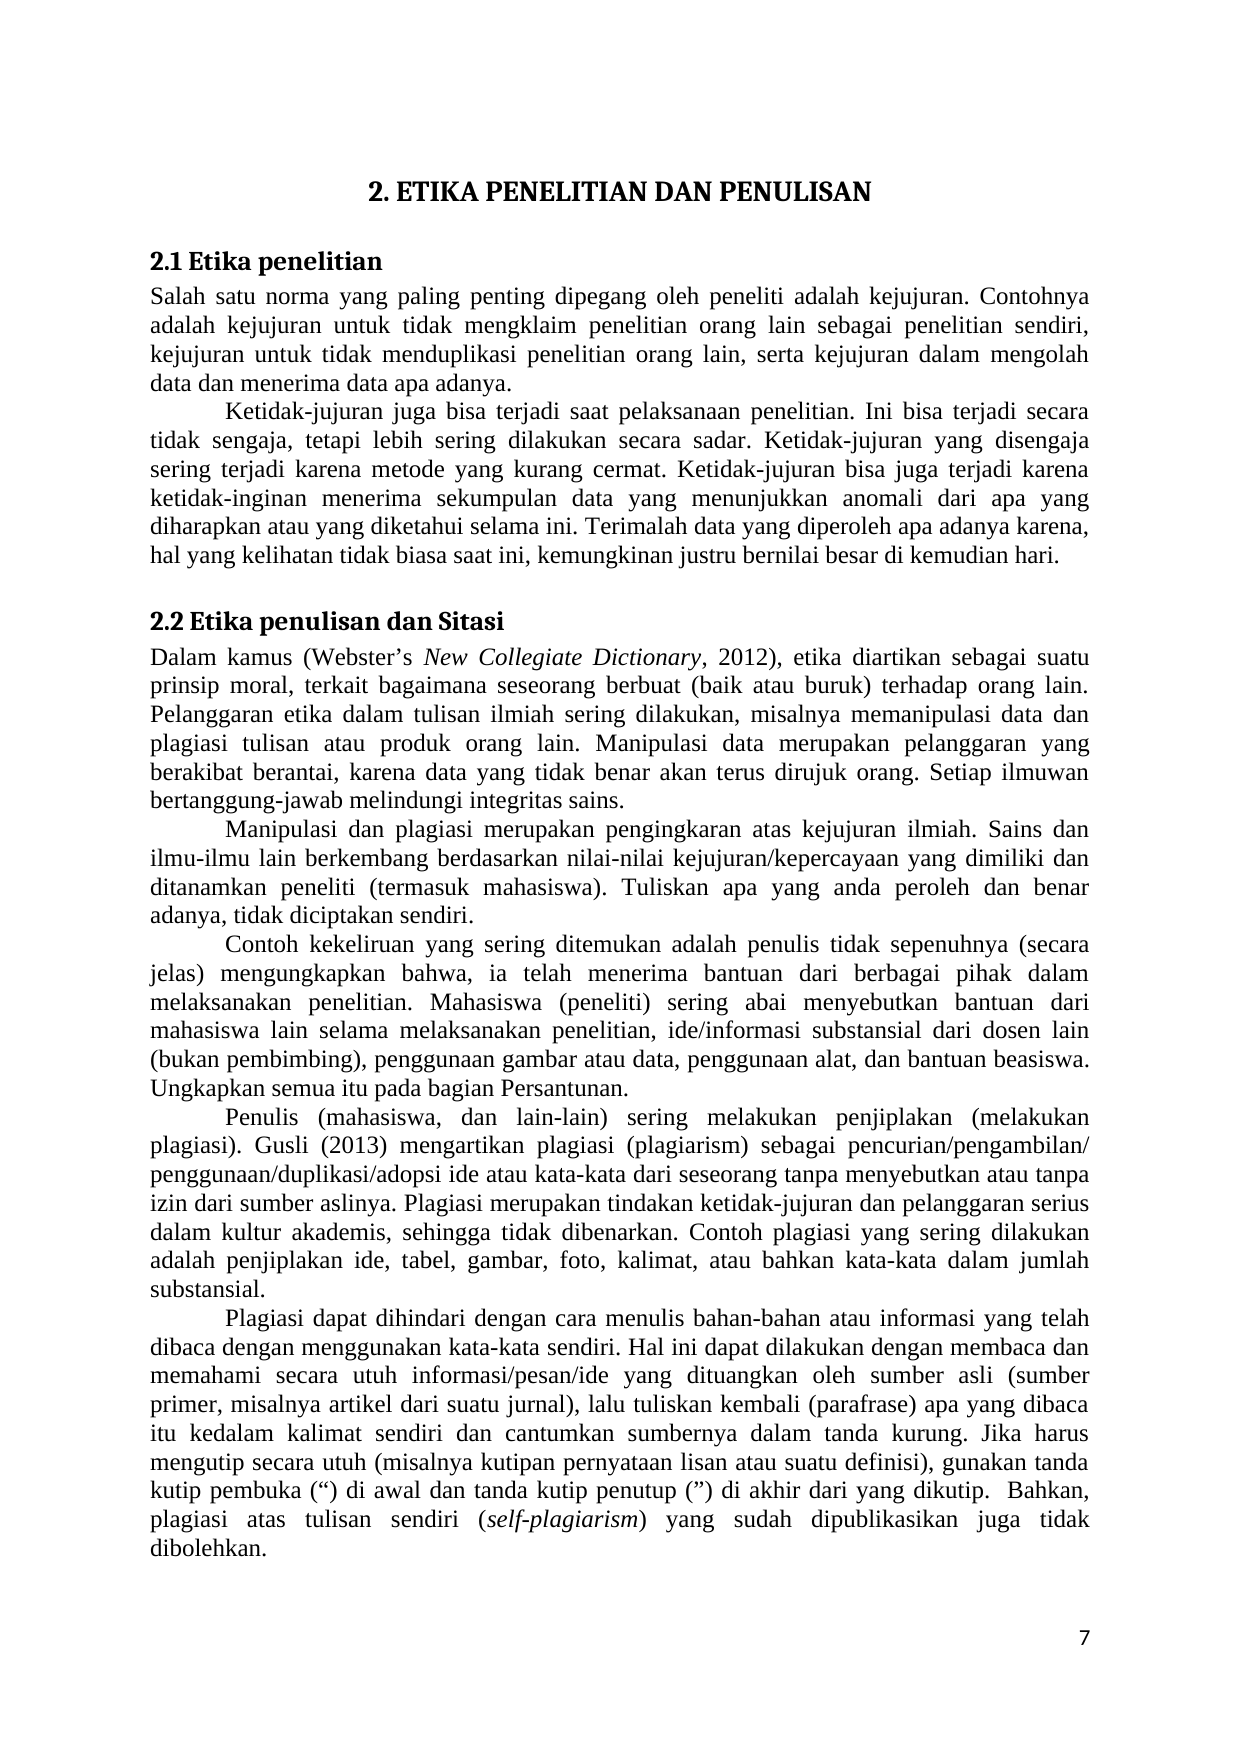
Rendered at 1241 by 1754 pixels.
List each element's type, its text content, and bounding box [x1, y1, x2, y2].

text Salah satu norma yang paling penting dipegang oleh peneliti adalah kejujuran. Contohnya adalah kejujuran untuk tidak mengklaim penelitian orang lain sebagai penelitian sendiri, kejujuran untuk tidak menduplikasi penelitian orang lain, serta kejujuran dalam mengolah data dan menerima data apa adanya. [150, 281, 1090, 396]
text Manipulasi dan plagiasi merupakan pengingkaran atas kejujuran ilmiah. Sains dan ilmu-ilmu lain berkembang berdasarkan nilai-nilai kejujuran/kepercayaan yang dimiliki dan ditanamkan peneliti (termasuk mahasiswa). Tuliskan apa yang anda peroleh dan benar adanya, tidak diciptakan sendiri. [150, 814, 1090, 929]
text Penulis (mahasiswa, dan lain-lain) sering melakukan penjiplakan (melakukan plagiasi). Gusli (2013) mengartikan plagiasi (plagiarism) sebagai pencurian/pengambilan/ penggunaan/duplikasi/adopsi ide atau kata-kata dari seseorang tanpa menyebutkan atau tanpa izin dari sumber aslinya. Plagiasi merupakan tindakan ketidak-jujuran dan pelanggaran serius dalam kultur akademis, sehingga tidak dibenarkan. Contoh plagiasi yang sering dilakukan adalah penjiplakan ide, tabel, gambar, foto, kalimat, atau bahkan kata-kata dalam jumlah substansial. [150, 1102, 1090, 1303]
subtitle 2. ETIKA PENELITIAN DAN PENULISAN [150, 175, 1090, 208]
subtitle 2.1 Etika penelitian [150, 246, 1090, 277]
text Dalam kamus (Webster’s New Collegiate Dictionary, 2012), etika diartikan sebagai suatu prinsip moral, terkait bagaimana seseorang berbuat (baik atau buruk) terhadap orang lain. Pelanggaran etika dalam tulisan ilmiah sering dilakukan, misalnya memanipulasi data dan plagiasi tulisan atau produk orang lain. Manipulasi data merupakan pelanggaran yang berakibat berantai, karena data yang tidak benar akan terus dirujuk orang. Setiap ilmuwan bertanggung-jawab melindungi integritas sains. [150, 642, 1090, 814]
text Ketidak-jujuran juga bisa terjadi saat pelaksanaan penelitian. Ini bisa terjadi secara tidak sengaja, tetapi lebih sering dilakukan secara sadar. Ketidak-jujuran yang disengaja sering terjadi karena metode yang kurang cermat. Ketidak-jujuran bisa juga terjadi karena ketidak-inginan menerima sekumpulan data yang menunjukkan anomali dari apa yang diharapkan atau yang diketahui selama ini. Terimalah data yang diperoleh apa adanya karena, hal yang kelihatan tidak biasa saat ini, kemungkinan justru bernilai besar di kemudian hari. [150, 396, 1090, 569]
text Plagiasi dapat dihindari dengan cara menulis bahan-bahan atau informasi yang telah dibaca dengan menggunakan kata-kata sendiri. Hal ini dapat dilakukan dengan membaca dan memahami secara utuh informasi/pesan/ide yang dituangkan oleh sumber asli (sumber primer, misalnya artikel dari suatu jurnal), lalu tuliskan kembali (parafrase) apa yang dibaca itu kedalam kalimat sendiri dan cantumkan sumbernya dalam tanda kurung. Jika harus mengutip secara utuh (misalnya kutipan pernyataan lisan atau suatu definisi), gunakan tanda kutip pembuka (“) di awal dan tanda kutip penutup (”) di akhir dari yang dikutip. Bahkan, plagiasi atas tulisan sendiri (self-plagiarism) yang sudah dipublikasikan juga tidak dibolehkan. [150, 1303, 1090, 1562]
subtitle 2.2 Etika penulisan dan Sitasi [150, 606, 1090, 637]
text Contoh kekeliruan yang sering ditemukan adalah penulis tidak sepenuhnya (secara jelas) mengungkapkan bahwa, ia telah menerima bantuan dari berbagai pihak dalam melaksanakan penelitian. Mahasiswa (peneliti) sering abai menyebutkan bantuan dari mahasiswa lain selama melaksanakan penelitian, ide/informasi substansial dari dosen lain (bukan pembimbing), penggunaan gambar atau data, penggunaan alat, dan bantuan beasiswa. Ungkapkan semua itu pada bagian Persantunan. [150, 929, 1090, 1102]
